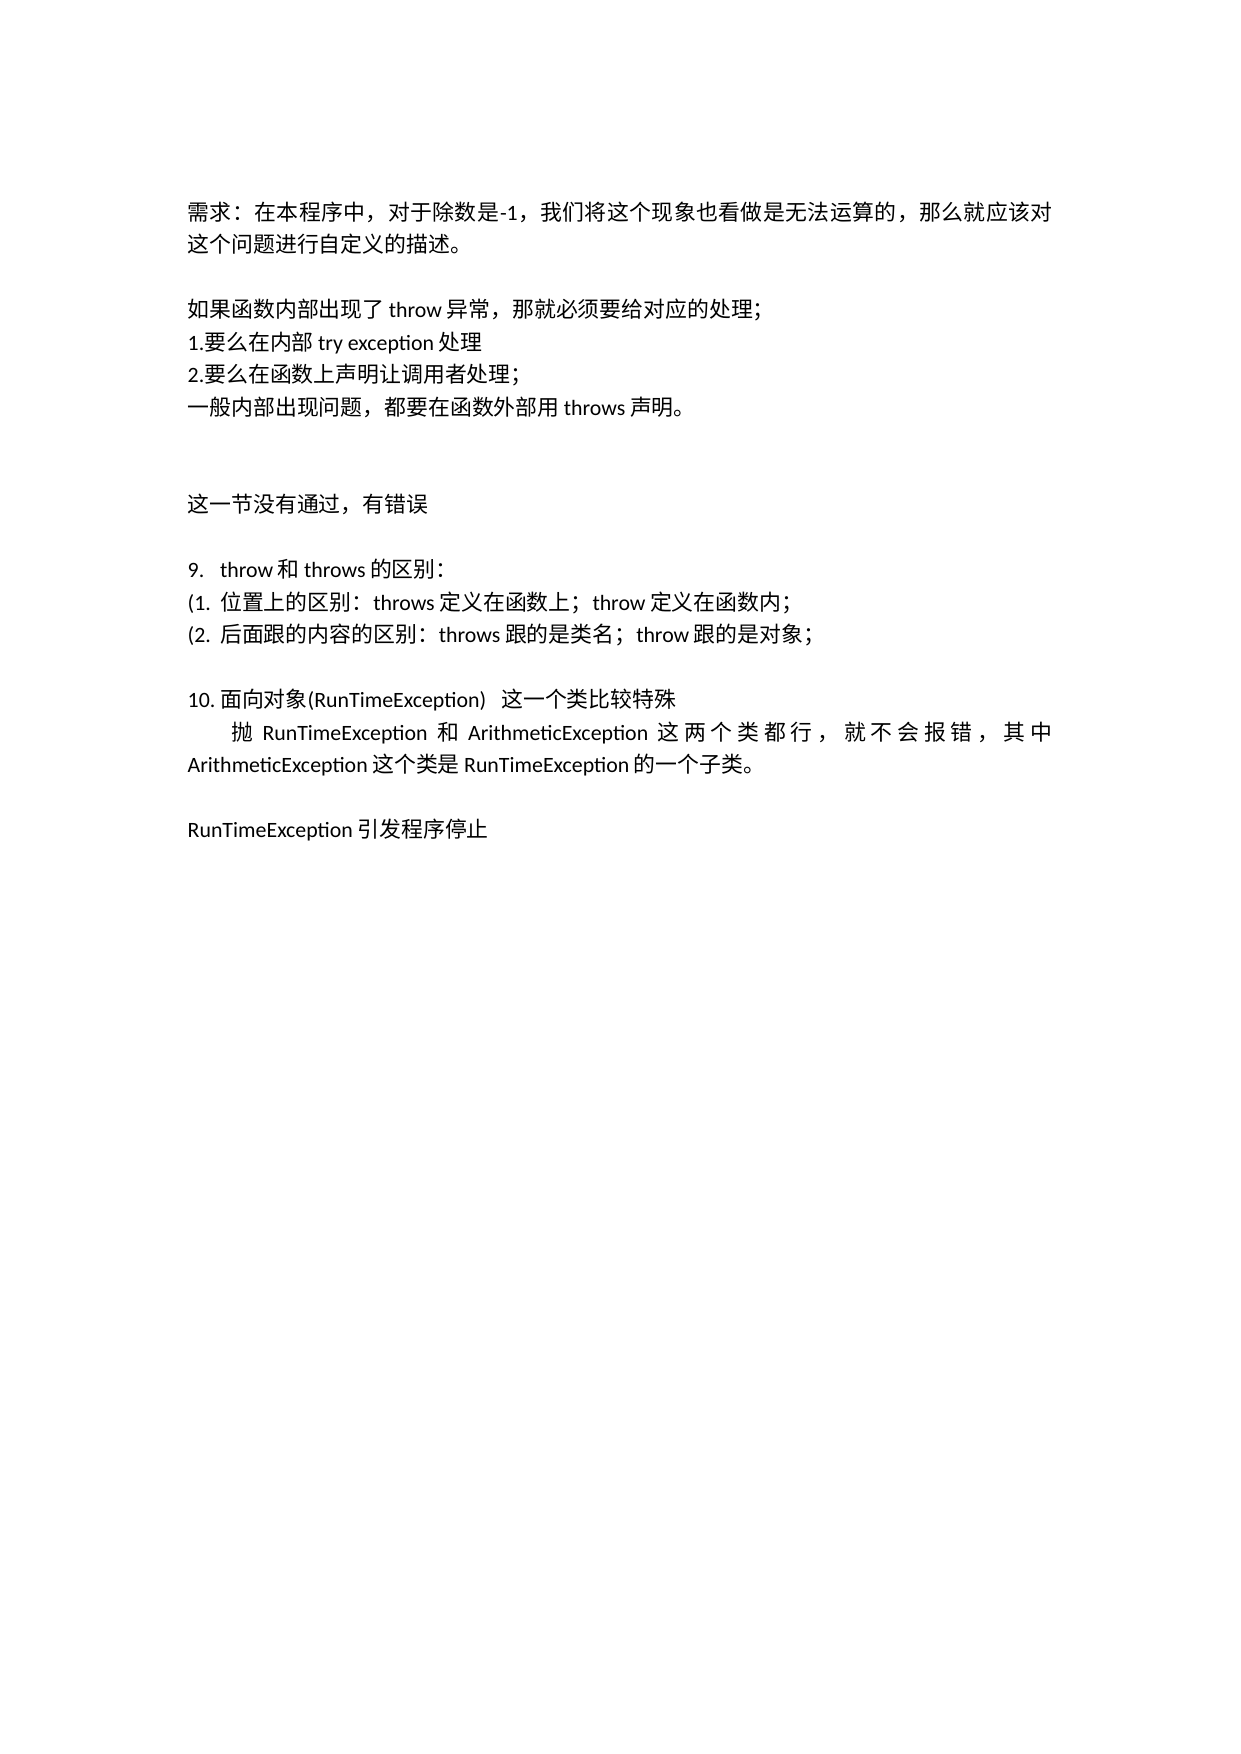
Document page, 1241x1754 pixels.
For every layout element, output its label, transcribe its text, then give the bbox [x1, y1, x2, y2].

list 位置上的区别：throws定义在函数上；throw定义在函数内； [187, 584, 1053, 617]
list 1.要么在内部try exception处理 [187, 324, 1053, 357]
list 这一节没有通过，有错误 [187, 487, 1053, 519]
list 面向对象(RunTimeException) 这一个类比较特殊 [187, 682, 1053, 714]
list 需求：在本程序中，对于除数是-1，我们将这个现象也看做是无法运算的，那么就应该对这个问题进行自定义的描述。 [187, 194, 1053, 259]
list throw和throws的区别： [187, 552, 1053, 584]
list 2.要么在函数上声明让调用者处理； [187, 357, 1053, 389]
list 如果函数内部出现了throw异常，那就必须要给对应的处理； [187, 292, 1053, 324]
list 抛RunTimeException和ArithmeticException这两个类都行，就不会报错，其中ArithmeticException这个类是RunTimeException的一个子类。 [187, 714, 1053, 779]
list 后面跟的内容的区别：throws跟的是类名；throw跟的是对象； [187, 617, 1053, 649]
list RunTimeException引发程序停止 [187, 812, 1053, 844]
list 一般内部出现问题，都要在函数外部用throws声明。 [187, 389, 1053, 422]
